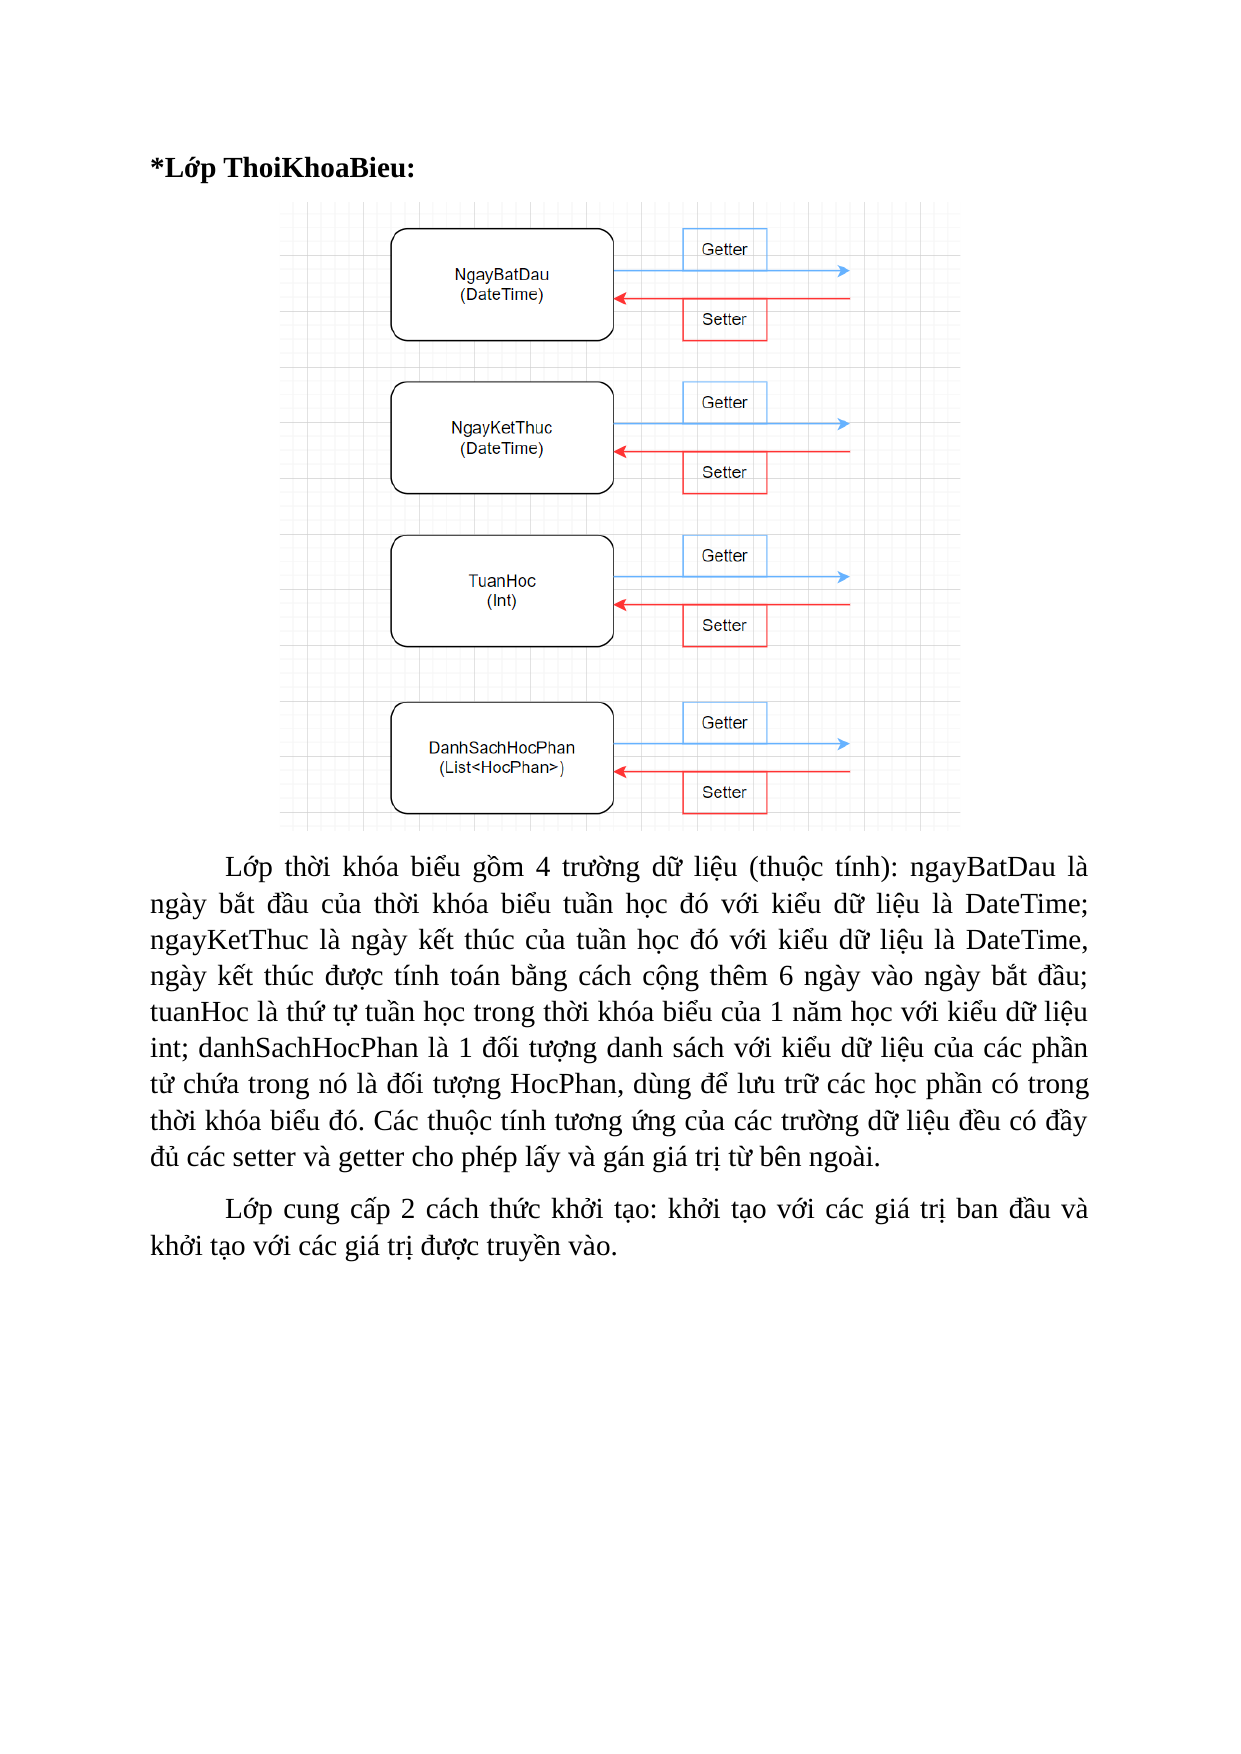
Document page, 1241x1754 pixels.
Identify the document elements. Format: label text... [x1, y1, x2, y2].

text Lớp cung cấp 2 cách thức khởi tạo: khởi tạo với các giá trị ban đầu và khởi tạo với các giá trị được truyền vào. [150, 1192, 1090, 1261]
text *Lớp ThoiKhoaBieu: [150, 150, 1090, 183]
text Lớp thời khóa biểu gồm 4 trường dữ liệu (thuộc tính): ngayBatDau là ngày bắt đầu của thời khóa biểu tuần học đó với kiểu dữ liệu là DateTime; ngayKetThuc là ngày kết thúc của tuần học đó với kiểu dữ liệu là DateTime, ngày kết thúc được tính toán bằng cách cộng thêm 6 ngày vào ngày bắt đầu; tuanHoc là thứ tự tuần học trong thời khóa biểu của 1 năm học với kiểu dữ liệu int; danhSachHocPhan là 1 đối tượng danh sách với kiểu dữ liệu của các phần tử chứa trong nó là đối tượng HocPhan, dùng để lưu trữ các học phần có trong thời khóa biểu đó. Các thuộc tính tương ứng của các trường dữ liệu đều có đầy đủ các setter và getter cho phép lấy và gán giá trị từ bên ngoài. [150, 849, 1090, 1172]
picture [279, 202, 961, 831]
